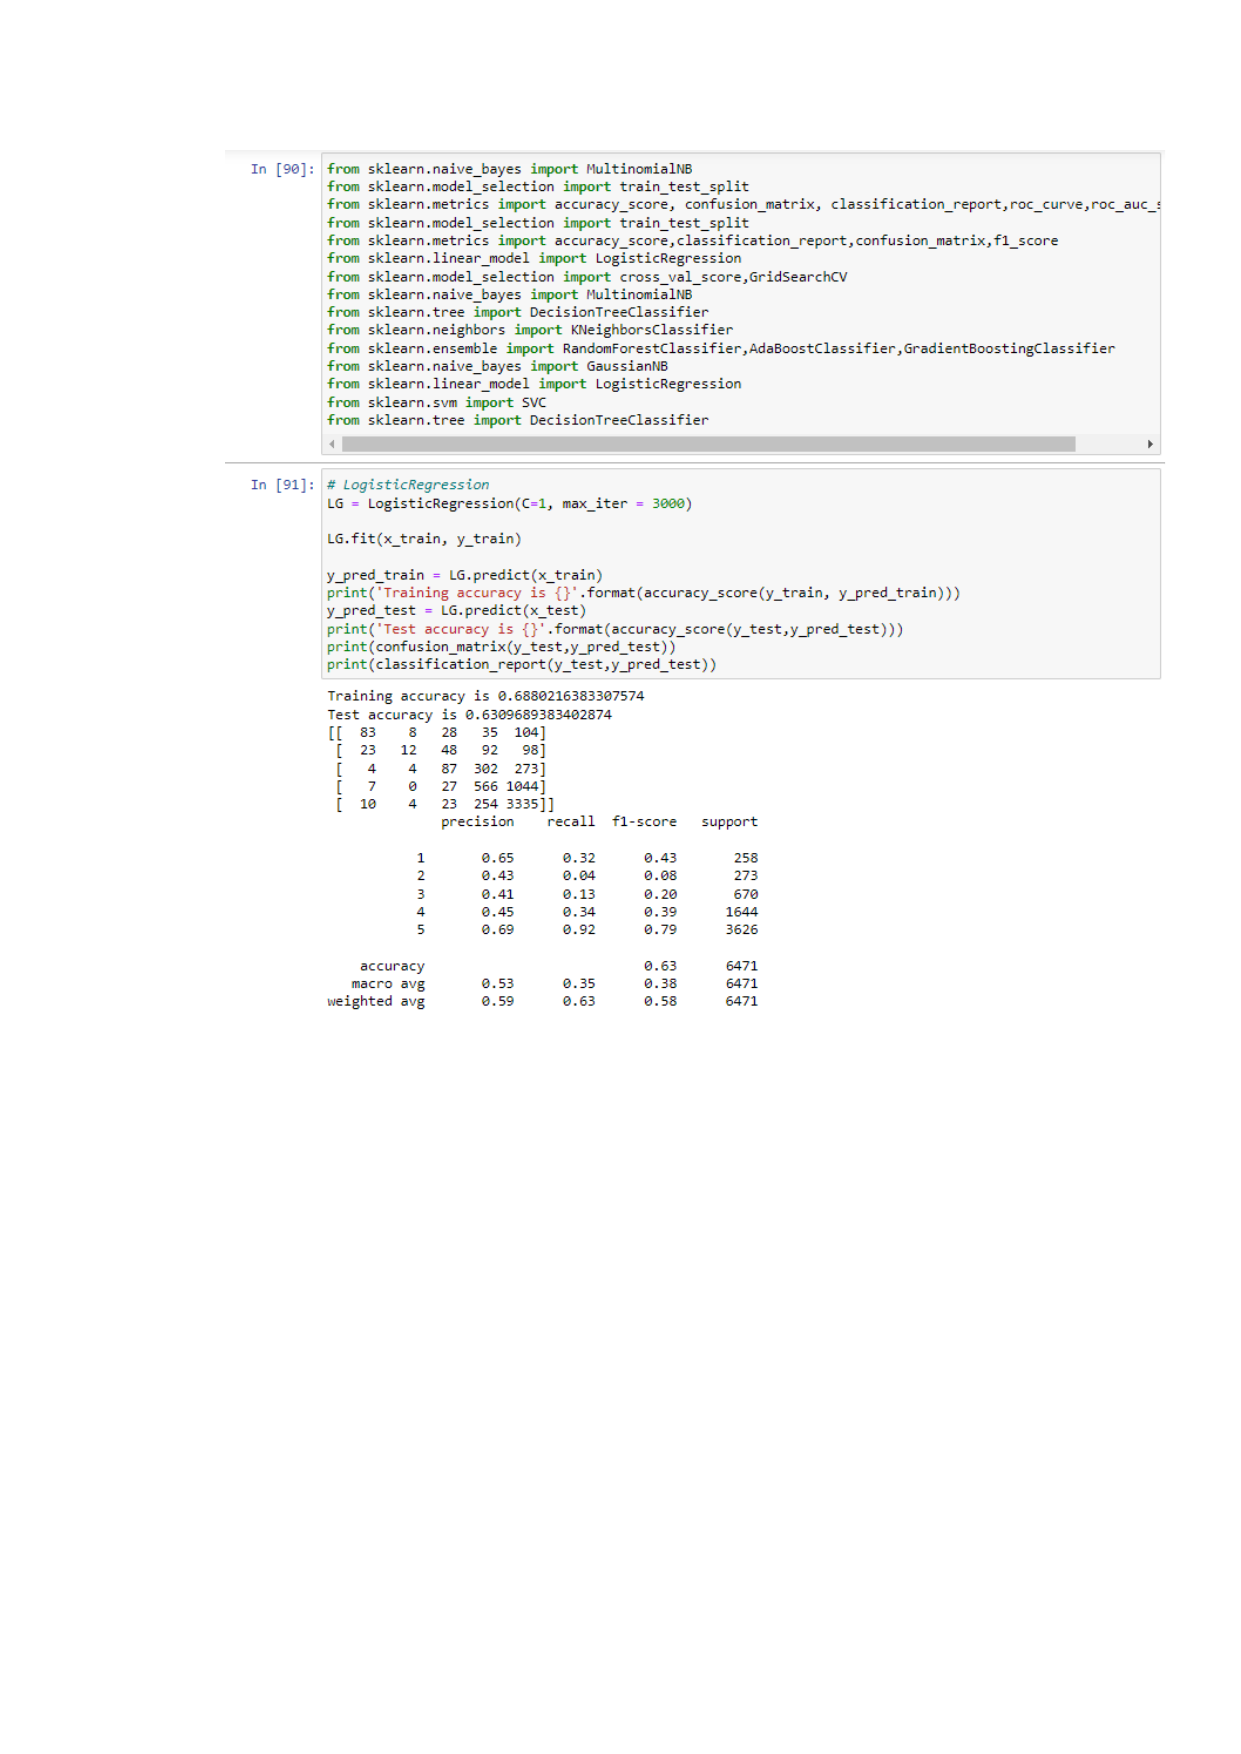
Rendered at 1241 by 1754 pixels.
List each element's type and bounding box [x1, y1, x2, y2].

picture [225, 150, 1166, 1021]
